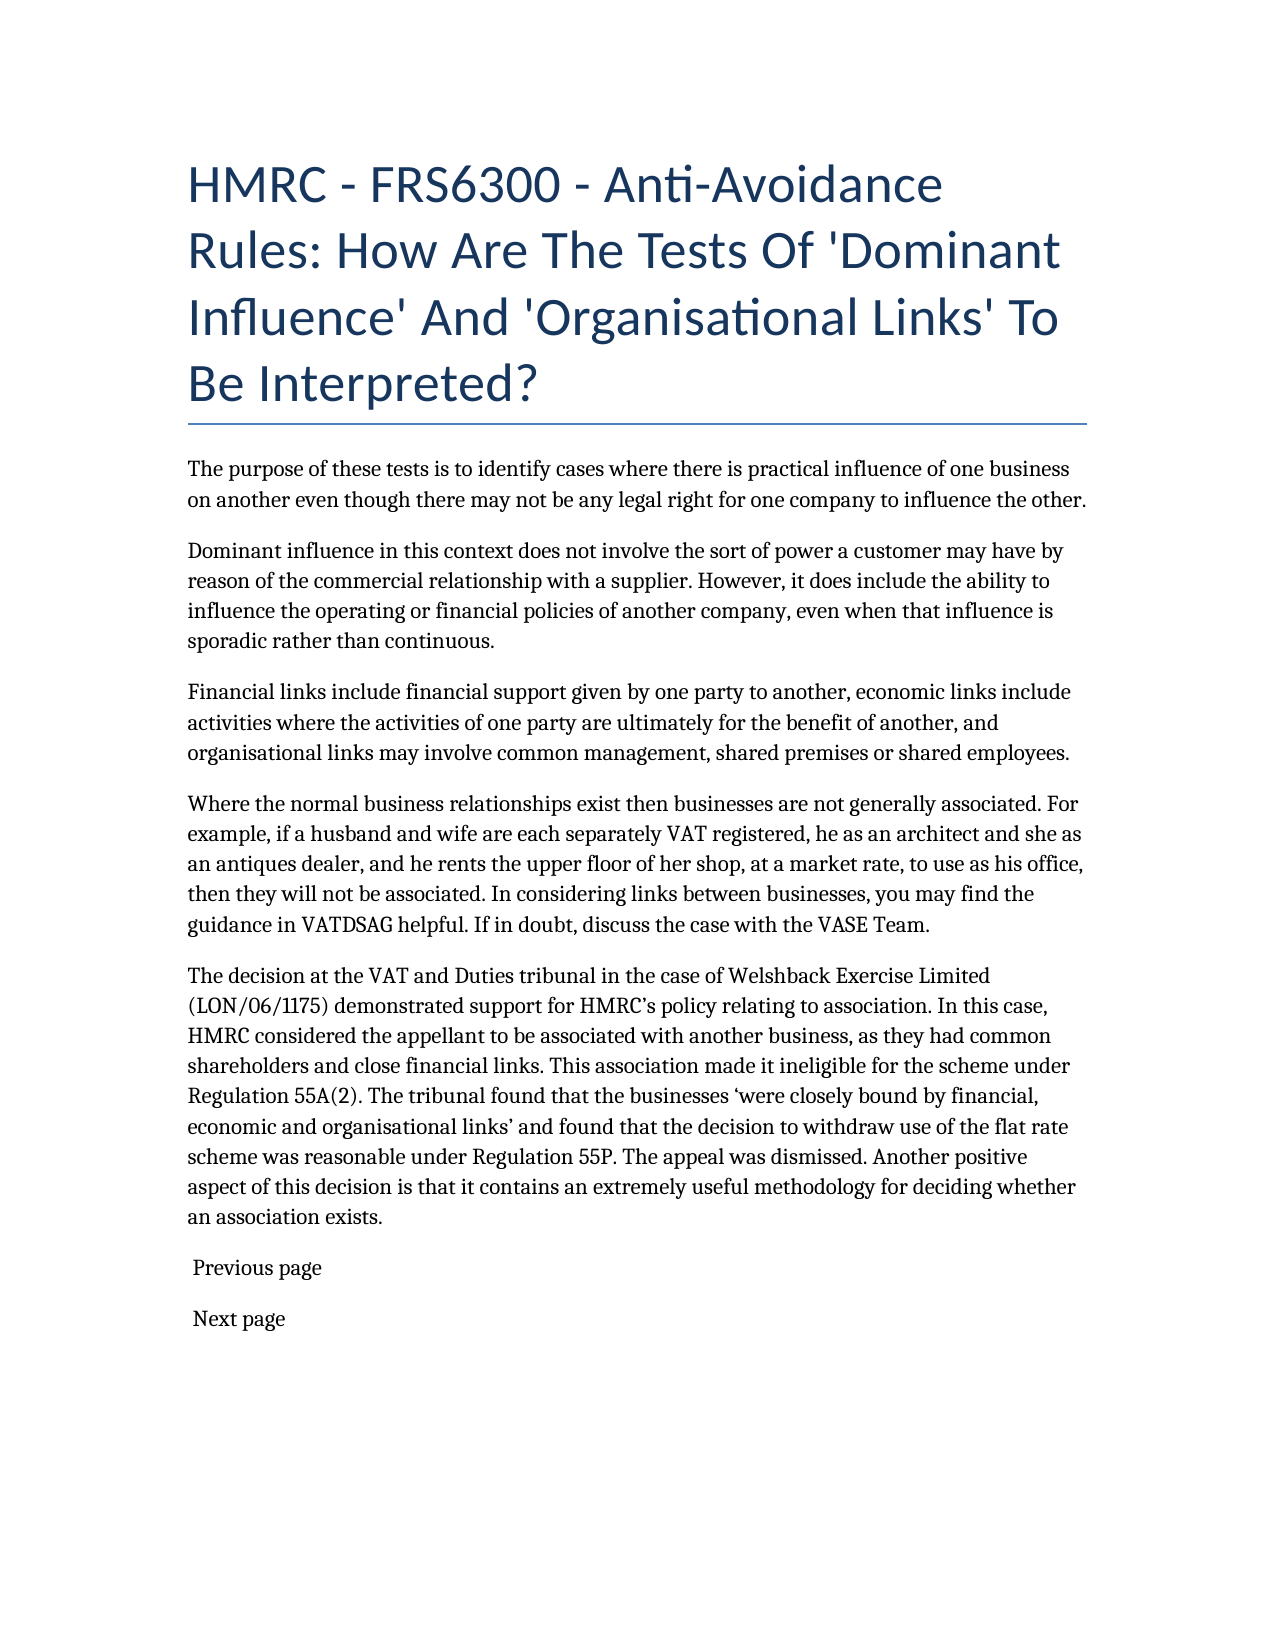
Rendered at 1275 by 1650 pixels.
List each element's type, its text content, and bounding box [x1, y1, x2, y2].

text Where the normal business relationships exist then businesses are not generally associated. For example, if a husband and wife are each separately VAT registered, he as an architect and she as an antiques dealer, and he rents the upper floor of her shop, at a market rate, to use as his office, then they will not be associated. In considering links between businesses, you may find the guidance in VATDSAG helpful. If in doubt, discuss the case with the VASE Team. [187, 791, 1087, 938]
text Dominant influence in this context does not involve the sort of power a customer may have by reason of the commercial relationship with a supplier. However, it does include the ability to influence the operating or financial policies of another company, even when that influence is sporadic rather than continuous. [187, 537, 1087, 654]
text Previous page [187, 1255, 1087, 1282]
title HMRC - FRS6300 - Anti-Avoidance Rules: How Are The Tests Of 'Dominant Influence' And 'Organisational Links' To Be Interpreted? [187, 150, 1087, 425]
text The decision at the VAT and Duties tribunal in the case of Welshback Exercise Limited (LON/06/1175) demonstrated support for HMRC’s policy relating to association. In this case, HMRC considered the appellant to be associated with another business, as they had common shareholders and close financial links. This association made it ineligible for the scheme under Regulation 55A(2). The tribunal found that the businesses ‘were closely bound by financial, economic and organisational links’ and found that the decision to withdraw use of the flat rate scheme was reasonable under Regulation 55P. The appeal was dismissed. Another positive aspect of this decision is that it contains an extremely useful methodology for deciding whether an association exists. [187, 962, 1087, 1231]
text Next page [187, 1306, 1087, 1333]
text The purpose of these tests is to identify cases where there is practical influence of one business on another even though there may not be any legal right for one company to influence the other. [187, 456, 1087, 513]
text Financial links include financial support given by one party to another, economic links include activities where the activities of one party are ultimately for the benefit of another, and organisational links may involve common management, shared premises or shared employees. [187, 679, 1087, 766]
